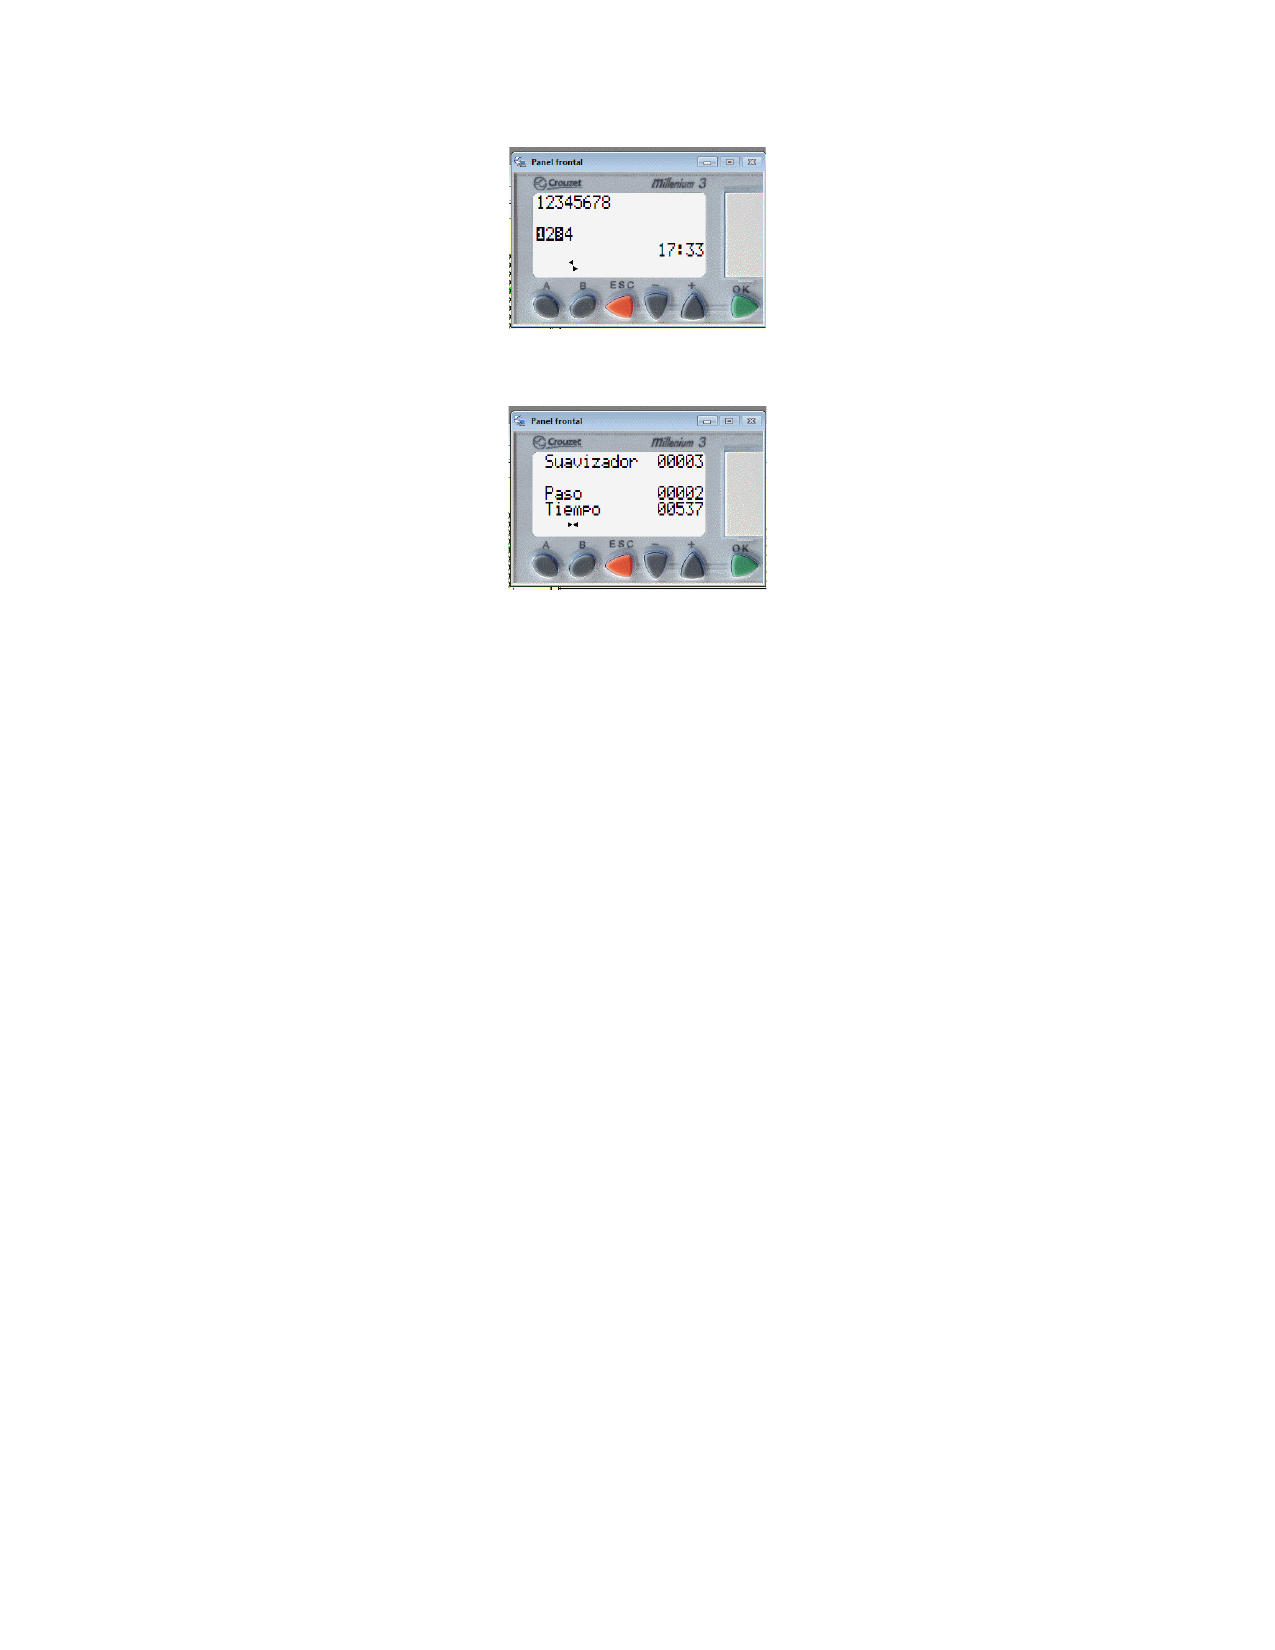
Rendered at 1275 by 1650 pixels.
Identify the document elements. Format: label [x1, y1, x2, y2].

picture [509, 147, 766, 329]
picture [508, 406, 767, 590]
